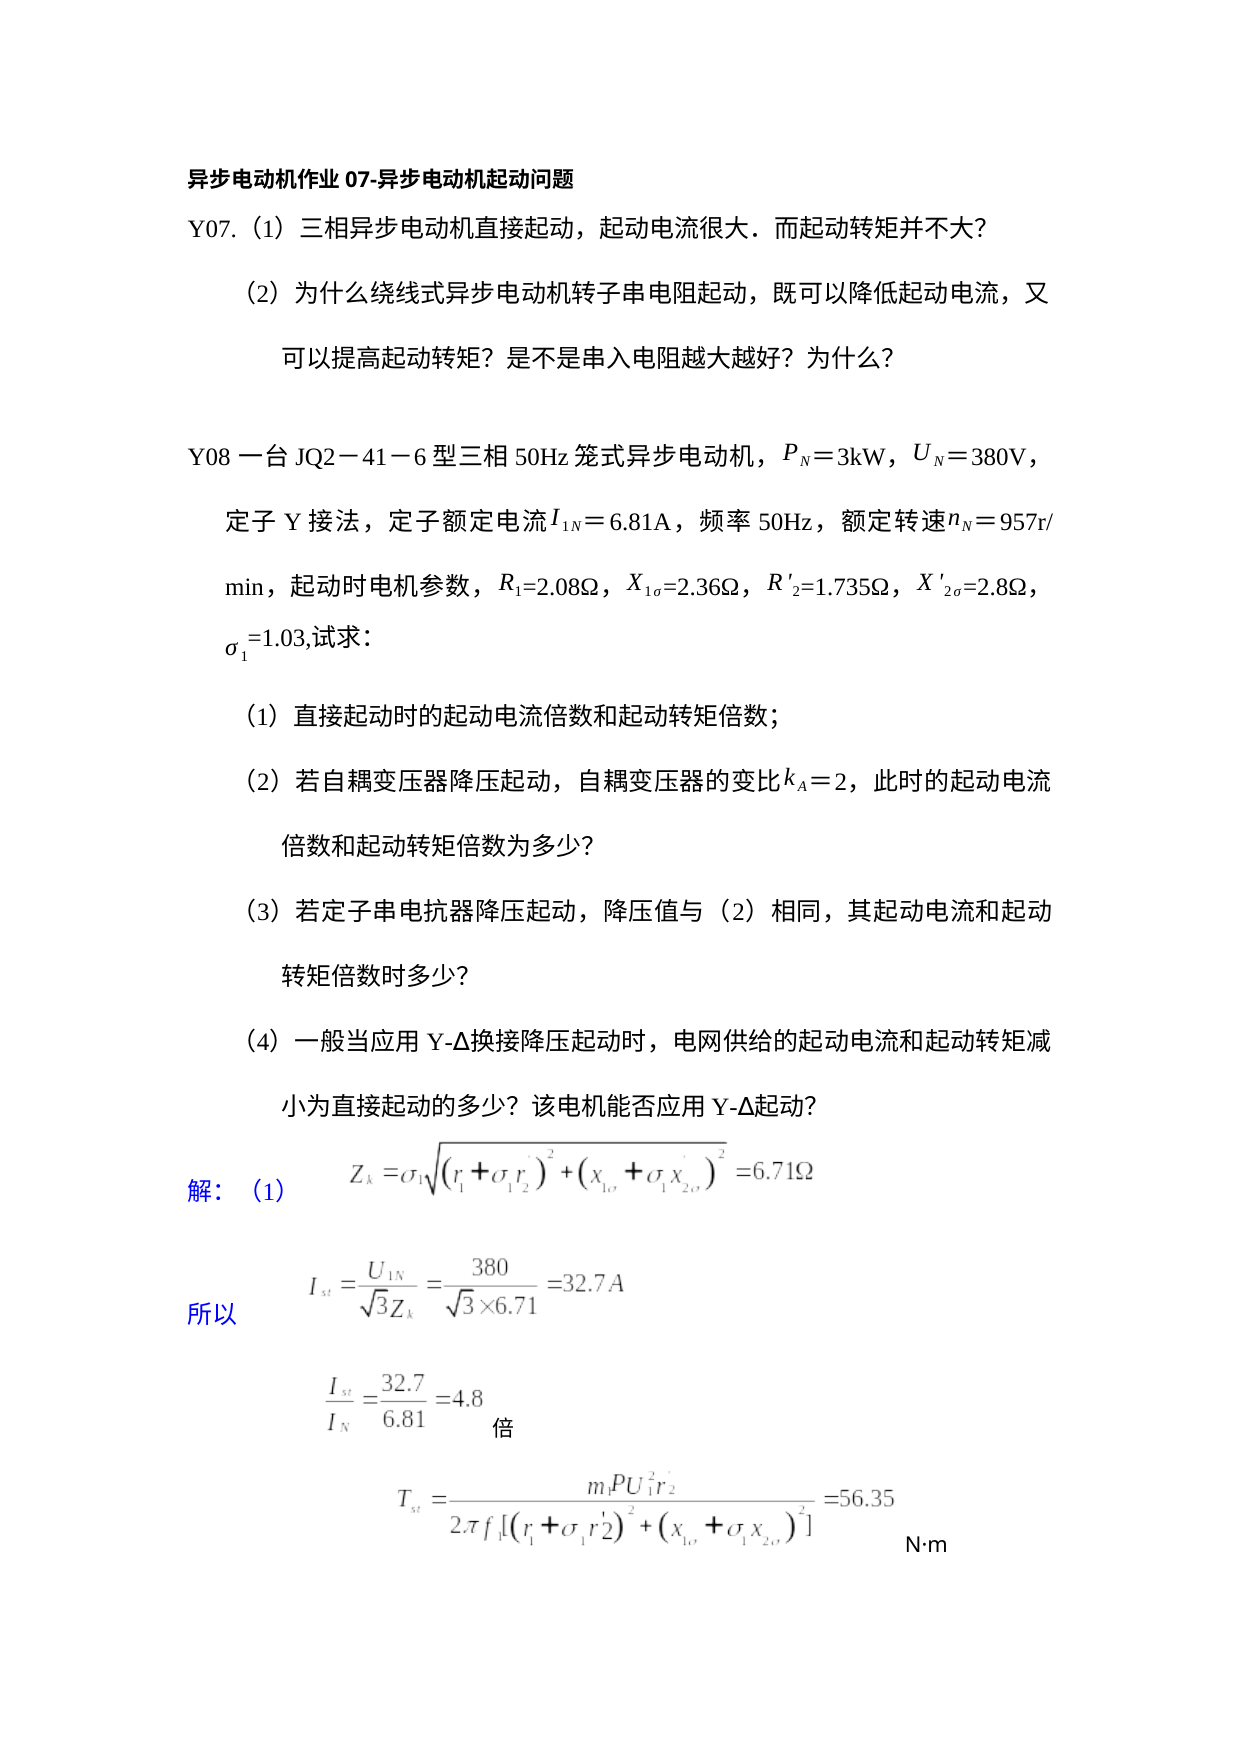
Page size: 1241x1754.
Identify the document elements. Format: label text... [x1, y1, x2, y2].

text 异步电动机作业07-异步电动机起动问题 [187, 162, 1053, 194]
text 解：（1） [187, 1137, 1053, 1234]
text （2）为什么绕线式异步电动机转子串电阻起动，既可以降低起动电流，又可以提高起动转矩？是不是串入电阻越大越好？为什么？ [231, 259, 1053, 389]
text N·m [187, 1466, 1053, 1563]
text Y07.（1）三相异步电动机直接起动，起动电流很大．而起动转矩并不大？ [187, 194, 1053, 259]
text 倍 [187, 1368, 1053, 1466]
text （4）一般当应用Y-∆换接降压起动时，电网供给的起动电流和起动转矩减小为直接起动的多少？该电机能否应用Y-∆起动？ [231, 1007, 1053, 1137]
text （3）若定子串电抗器降压起动，降压值与（2）相同，其起动电流和起动转矩倍数时多少？ [231, 877, 1053, 1007]
text （1）直接起动时的起动电流倍数和起动转矩倍数； [231, 682, 1053, 747]
text 所以 [187, 1253, 1053, 1350]
text （2）若自耦变压器降压起动，自耦变压器的变比＝2，此时的起动电流倍数和起动转矩倍数为多少？ [231, 747, 1053, 877]
text Y08 一台JQ2－41－6型三相50Hz笼式异步电动机，＝3kW，＝380V，定子Y接法，定子额定电流＝，频率50Hz，额定转速＝957r/min，起动时电机参数，=2.08Ω，=2.36Ω，=1.735Ω，=2.8Ω，=1.03,试求： [187, 422, 1053, 682]
